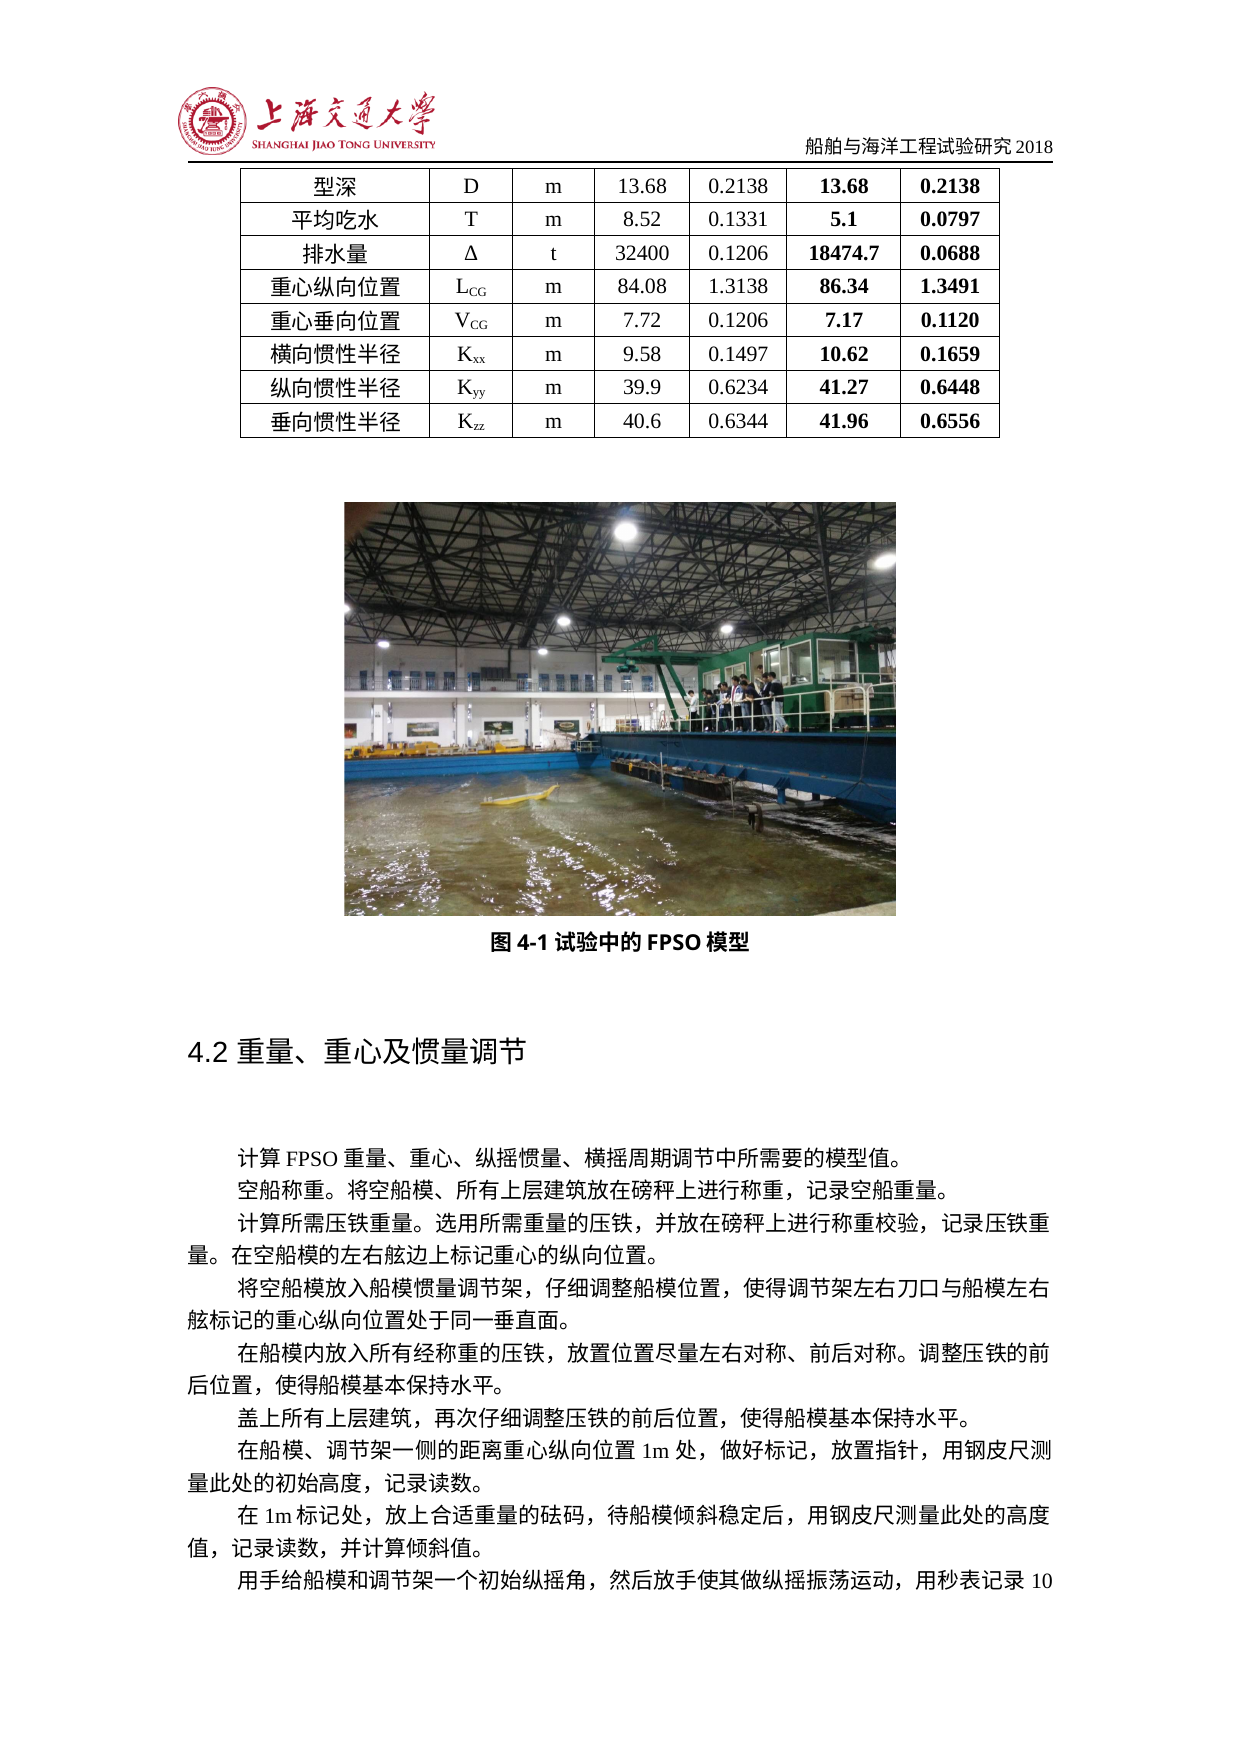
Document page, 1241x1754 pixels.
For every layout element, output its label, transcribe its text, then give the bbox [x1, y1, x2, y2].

table_cell 0.1331 [690, 203, 786, 235]
text 计算所需压铁重量。选用所需重量的压铁，并放在磅秤上进行称重校验，记录压铁重量。在空船模的左右舷边上标记重心的纵向位置。 [187, 1205, 1053, 1270]
table_cell m [513, 371, 594, 403]
table_cell 0.2138 [690, 169, 786, 202]
table_cell Kxx [430, 337, 512, 369]
table_cell m [513, 270, 594, 302]
table_cell 1.3138 [690, 270, 786, 302]
text 用手给船模和调节架一个初始纵摇角，然后放手使其做纵摇振荡运动，用秒表记录10个振荡周期的总时间，计算纵摇振荡周期。 [187, 1563, 1053, 1595]
text 将空船模放入船模惯量调节架，仔细调整船模位置，使得调节架左右刀口与船模左右舷标记的重心纵向位置处于同一垂直面。 [187, 1270, 1053, 1335]
table_cell 41.96 [787, 404, 900, 437]
table_cell 0.1120 [901, 304, 999, 336]
picture [344, 502, 896, 916]
table_cell m [513, 304, 594, 336]
table_cell 0.6234 [690, 371, 786, 403]
table_cell 0.1659 [901, 337, 999, 369]
table_cell 5.1 [787, 203, 900, 235]
table_cell 垂向惯性半径 [241, 404, 429, 437]
table_cell 0.1206 [690, 304, 786, 336]
text 盖上所有上层建筑，再次仔细调整压铁的前后位置，使得船模基本保持水平。 [187, 1400, 1053, 1433]
table_cell 41.27 [787, 371, 900, 403]
table_cell m [513, 169, 594, 202]
table_cell 横向惯性半径 [241, 337, 429, 369]
table_cell 0.0688 [901, 236, 999, 269]
table_cell 0.6556 [901, 404, 999, 437]
table_cell 平均吃水 [241, 203, 429, 235]
table_cell 86.34 [787, 270, 900, 302]
table_cell Kyy [430, 371, 512, 403]
table_cell 10.62 [787, 337, 900, 369]
table_cell 1.3491 [901, 270, 999, 302]
table_cell 0.6344 [690, 404, 786, 437]
table_cell 0.1206 [690, 236, 786, 269]
table_cell 8.52 [595, 203, 689, 235]
table_cell 型深 [241, 169, 429, 202]
table_cell 40.6 [595, 404, 689, 437]
text 在船模内放入所有经称重的压铁，放置位置尽量左右对称、前后对称。调整压铁的前后位置，使得船模基本保持水平。 [187, 1335, 1053, 1400]
table_cell t [513, 236, 594, 269]
text 图4-1 试验中的FPSO模型 [187, 925, 1053, 958]
table_cell D [430, 169, 512, 202]
table_cell VCG [430, 304, 512, 336]
table_cell 0.6448 [901, 371, 999, 403]
table_cell 0.2138 [901, 169, 999, 202]
table_cell m [513, 404, 594, 437]
picture [178, 87, 436, 155]
table_cell 13.68 [787, 169, 900, 202]
table_cell LCG [430, 270, 512, 302]
table_cell 32400 [595, 236, 689, 269]
table_cell m [513, 337, 594, 369]
text 在1m标记处，放上合适重量的砝码，待船模倾斜稳定后，用钢皮尺测量此处的高度值，记录读数，并计算倾斜值。 [187, 1498, 1053, 1563]
table_cell 排水量 [241, 236, 429, 269]
text 在船模、调节架一侧的距离重心纵向位置1m 处，做好标记，放置指针，用钢皮尺测量此处的初始高度，记录读数。 [187, 1433, 1053, 1498]
table_cell 0.0797 [901, 203, 999, 235]
table_cell 0.1497 [690, 337, 786, 369]
table_cell T [430, 203, 512, 235]
table_cell 84.08 [595, 270, 689, 302]
subtitle 4.2 重量、重心及惯量调节 [187, 1017, 1053, 1082]
table_cell 重心纵向位置 [241, 270, 429, 302]
table_cell m [513, 203, 594, 235]
table_cell 9.58 [595, 337, 689, 369]
table_cell 重心垂向位置 [241, 304, 429, 336]
text 空船称重。将空船模、所有上层建筑放在磅秤上进行称重，记录空船重量。 [187, 1173, 1053, 1205]
text 计算FPSO 重量、重心、纵摇惯量、横摇周期调节中所需要的模型值。 [187, 1140, 1053, 1173]
table_cell 7.17 [787, 304, 900, 336]
table_cell Δ [430, 236, 512, 269]
table_cell 纵向惯性半径 [241, 371, 429, 403]
table_cell 7.72 [595, 304, 689, 336]
table_cell 18474.7 [787, 236, 900, 269]
table_cell Kzz [430, 404, 512, 437]
table_cell 13.68 [595, 169, 689, 202]
table_cell 39.9 [595, 371, 689, 403]
